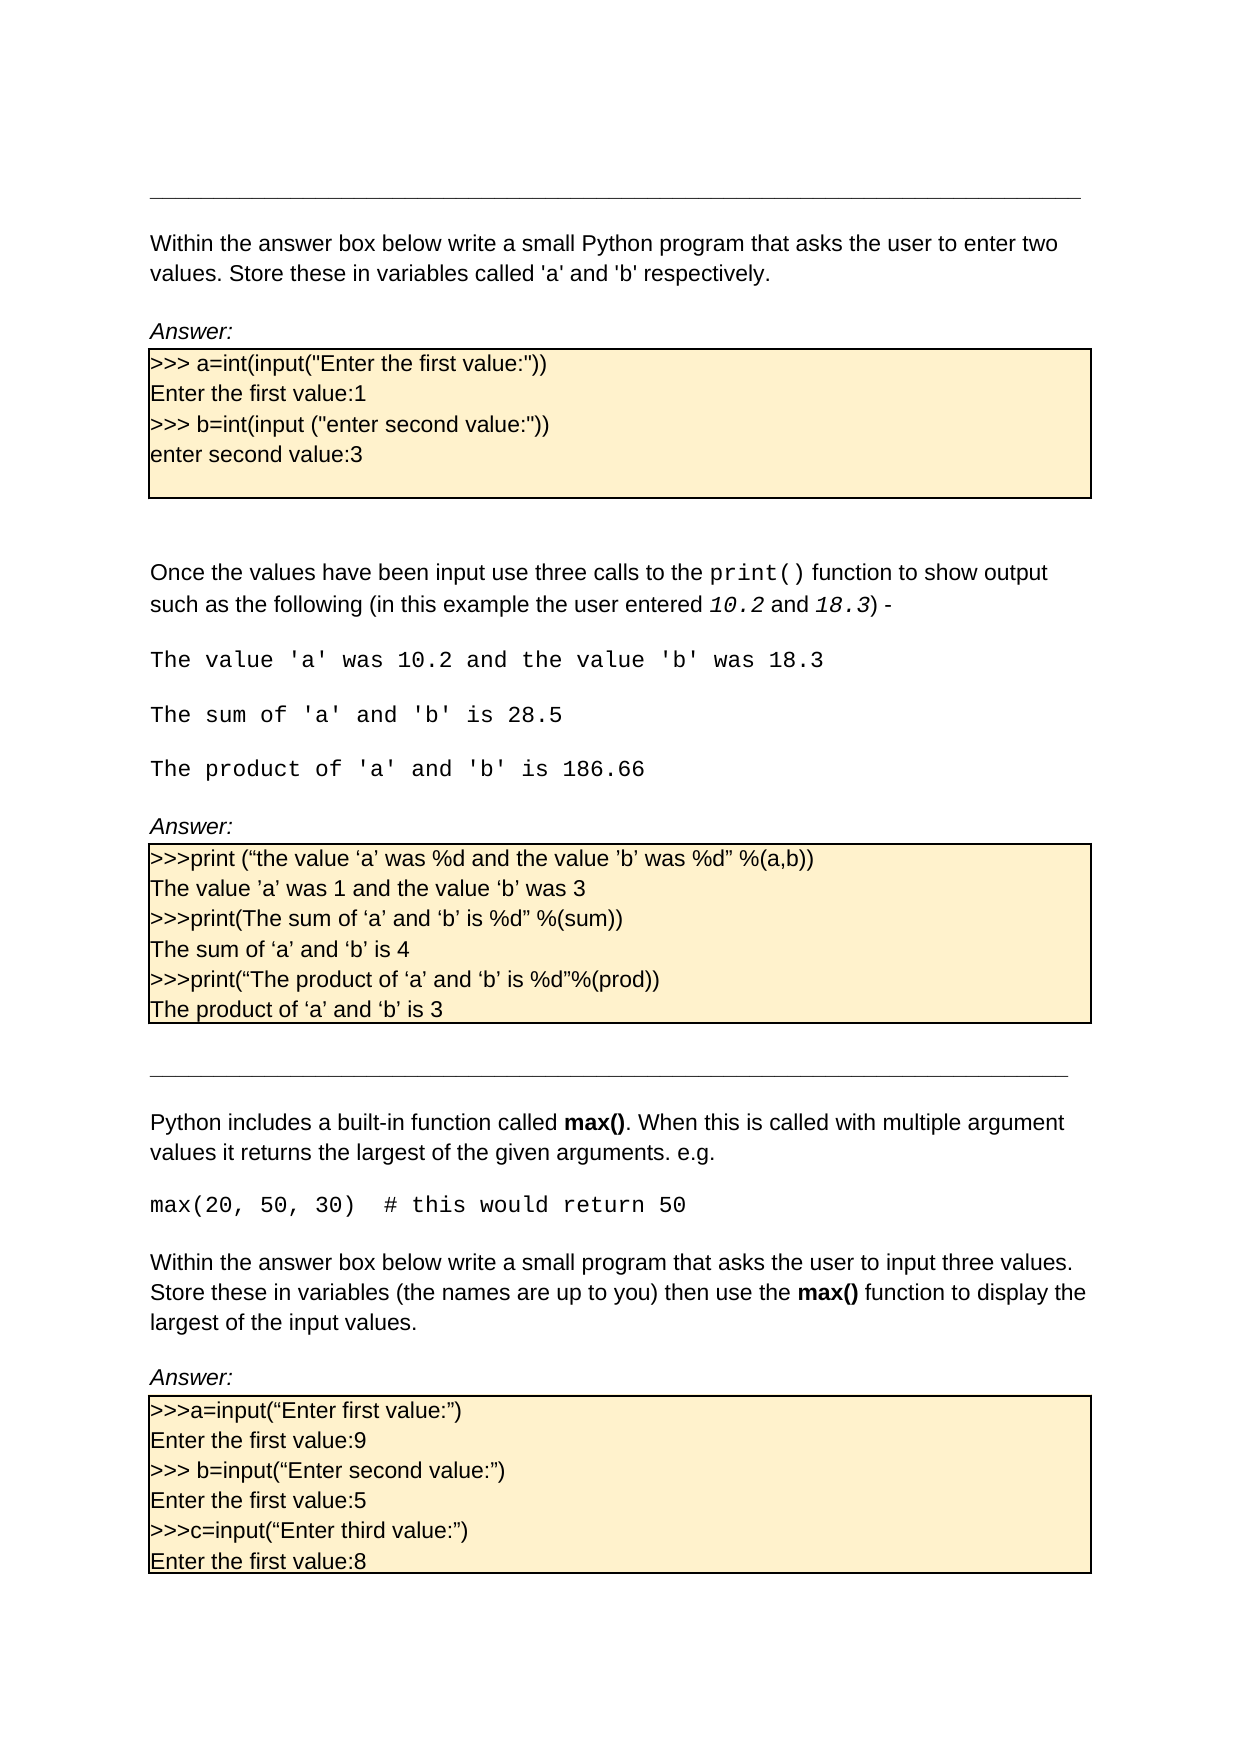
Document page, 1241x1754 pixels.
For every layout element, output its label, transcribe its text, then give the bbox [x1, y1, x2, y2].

text Enter the first value:5 [150, 1485, 1090, 1513]
text >>>c=input(“Enter third value:”) [150, 1515, 1090, 1544]
text Once the values have been input use three calls to the print() function to show output such as the following (in this example the user entered 10.2 and 18.3) - [150, 558, 1090, 619]
text Answer: [150, 813, 1090, 839]
text >>>print(The sum of ‘a’ and ‘b’ is %d” %(sum)) [150, 903, 1090, 932]
text The product of 'a' and 'b' is 186.66 [150, 758, 1090, 784]
text Enter the first value:1 [150, 378, 1090, 407]
text >>>print (“the value ‘a’ was %d and the value ’b’ was %d” %(a,b)) [150, 845, 1090, 871]
text The sum of 'a' and 'b' is 28.5 [150, 703, 1090, 729]
text The product of ‘a’ and ‘b’ is 3 [150, 994, 1090, 1022]
text >>>a=input(“Enter first value:”) [150, 1397, 1090, 1423]
text Python includes a built-in function called max(). When this is called with multiple argument values it returns the largest of the given arguments. e.g. [150, 1108, 1090, 1165]
text >>> b=input(“Enter second value:”) [150, 1455, 1090, 1483]
text Enter the first value:8 [150, 1546, 1090, 1572]
text Answer: [150, 318, 1090, 344]
text Within the answer box below write a small Python program that asks the user to enter two values. Store these in variables called 'a' and 'b' respectively. [150, 230, 1090, 289]
text max(20, 50, 30) # this would return 50 [150, 1194, 1090, 1220]
text ________________________________________________________________________ [150, 1053, 1090, 1079]
text Enter the first value:9 [150, 1425, 1090, 1453]
text >>> a=int(input("Enter the first value:")) [150, 350, 1090, 377]
text The value ’a’ was 1 and the value ‘b’ was 3 [150, 873, 1090, 901]
text Within the answer box below write a small program that asks the user to input three values. Store these in variables (the names are up to you) then use the max() function to display the largest of the input values. [150, 1249, 1090, 1335]
text The sum of ‘a’ and ‘b’ is 4 [150, 933, 1090, 962]
text The value 'a' was 10.2 and the value 'b' was 18.3 [150, 648, 1090, 674]
text Answer: [150, 1364, 1090, 1391]
text >>> b=int(input ("enter second value:")) [150, 408, 1090, 437]
text _________________________________________________________________________ [150, 175, 1090, 201]
text >>>print(“The product of ‘a’ and ‘b’ is %d”%(prod)) [150, 964, 1090, 992]
text enter second value:3 [150, 439, 1090, 467]
